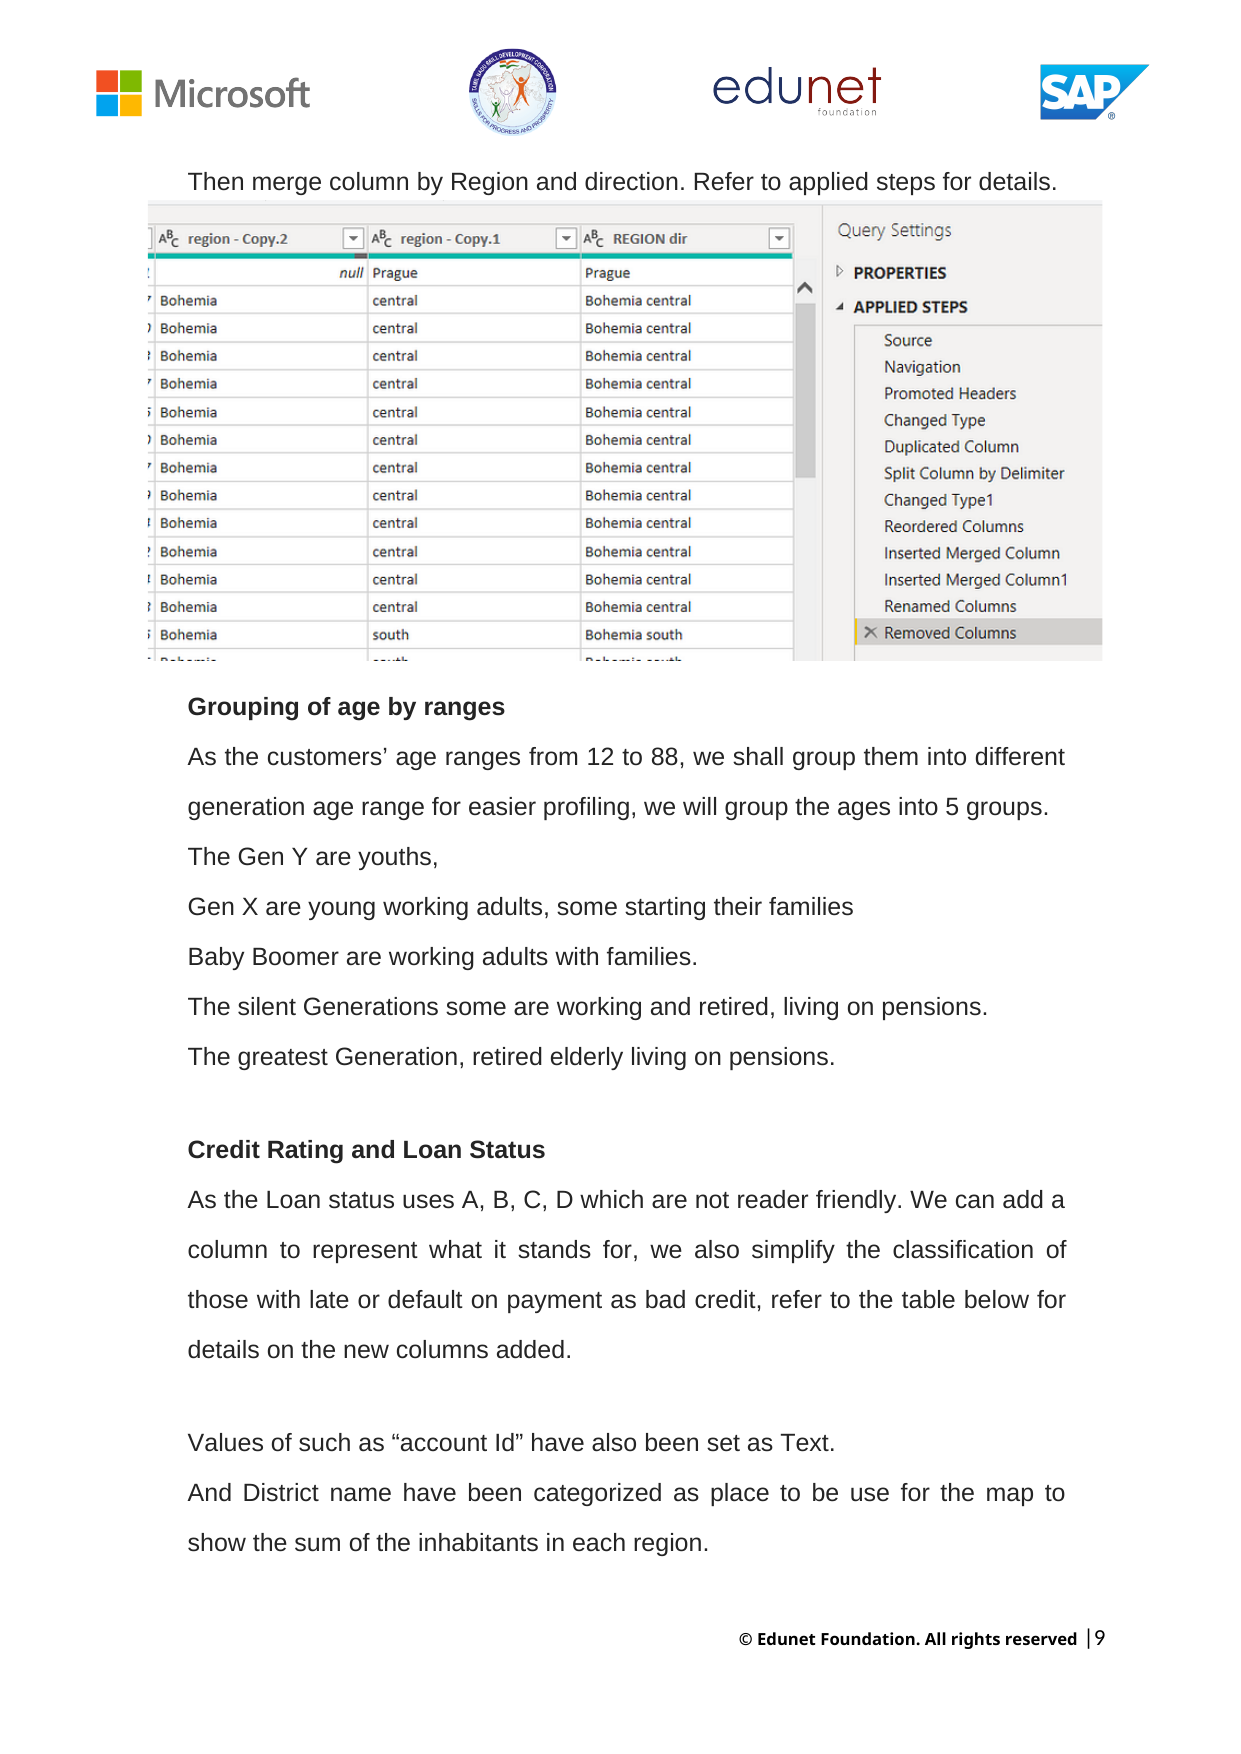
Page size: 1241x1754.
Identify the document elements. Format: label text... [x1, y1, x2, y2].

text As the customers’ age ranges from 12 to 88, we shall group them into different generation age range for easier profiling, we will group the ages into 5 groups. [187, 725, 1068, 825]
text Values of such as “account Id” have also been set as Text. [187, 1411, 1068, 1461]
picture [1039, 63, 1151, 121]
text Then merge column by Region and direction. Refer to applied steps for details. [187, 150, 1068, 200]
text Credit Rating and Loan Status [187, 1118, 1068, 1168]
text Grouping of age by ranges [187, 675, 1068, 725]
text The greatest Generation, retired elderly living on pensions. [187, 1025, 1068, 1075]
picture [147, 200, 1103, 661]
text Baby Boomer are working adults with families. [187, 925, 1068, 975]
text The Gen Y are youths, [187, 825, 1068, 875]
picture [466, 45, 558, 137]
text As the Loan status uses A, B, C, D which are not reader friendly. We can add a column to represent what it stands for, we also simplify the classification of those with late or default on payment as bad credit, refer to the table below for details on the new columns added. [187, 1168, 1068, 1368]
text The silent Generations some are working and retired, living on pensions. [187, 975, 1068, 1025]
picture [91, 65, 316, 121]
text And District name have been categorized as place to be use for the map to show the sum of the inhabitants in each region. [187, 1461, 1068, 1561]
text Gen X are young working adults, some starting their families [187, 875, 1068, 925]
picture [706, 60, 889, 122]
